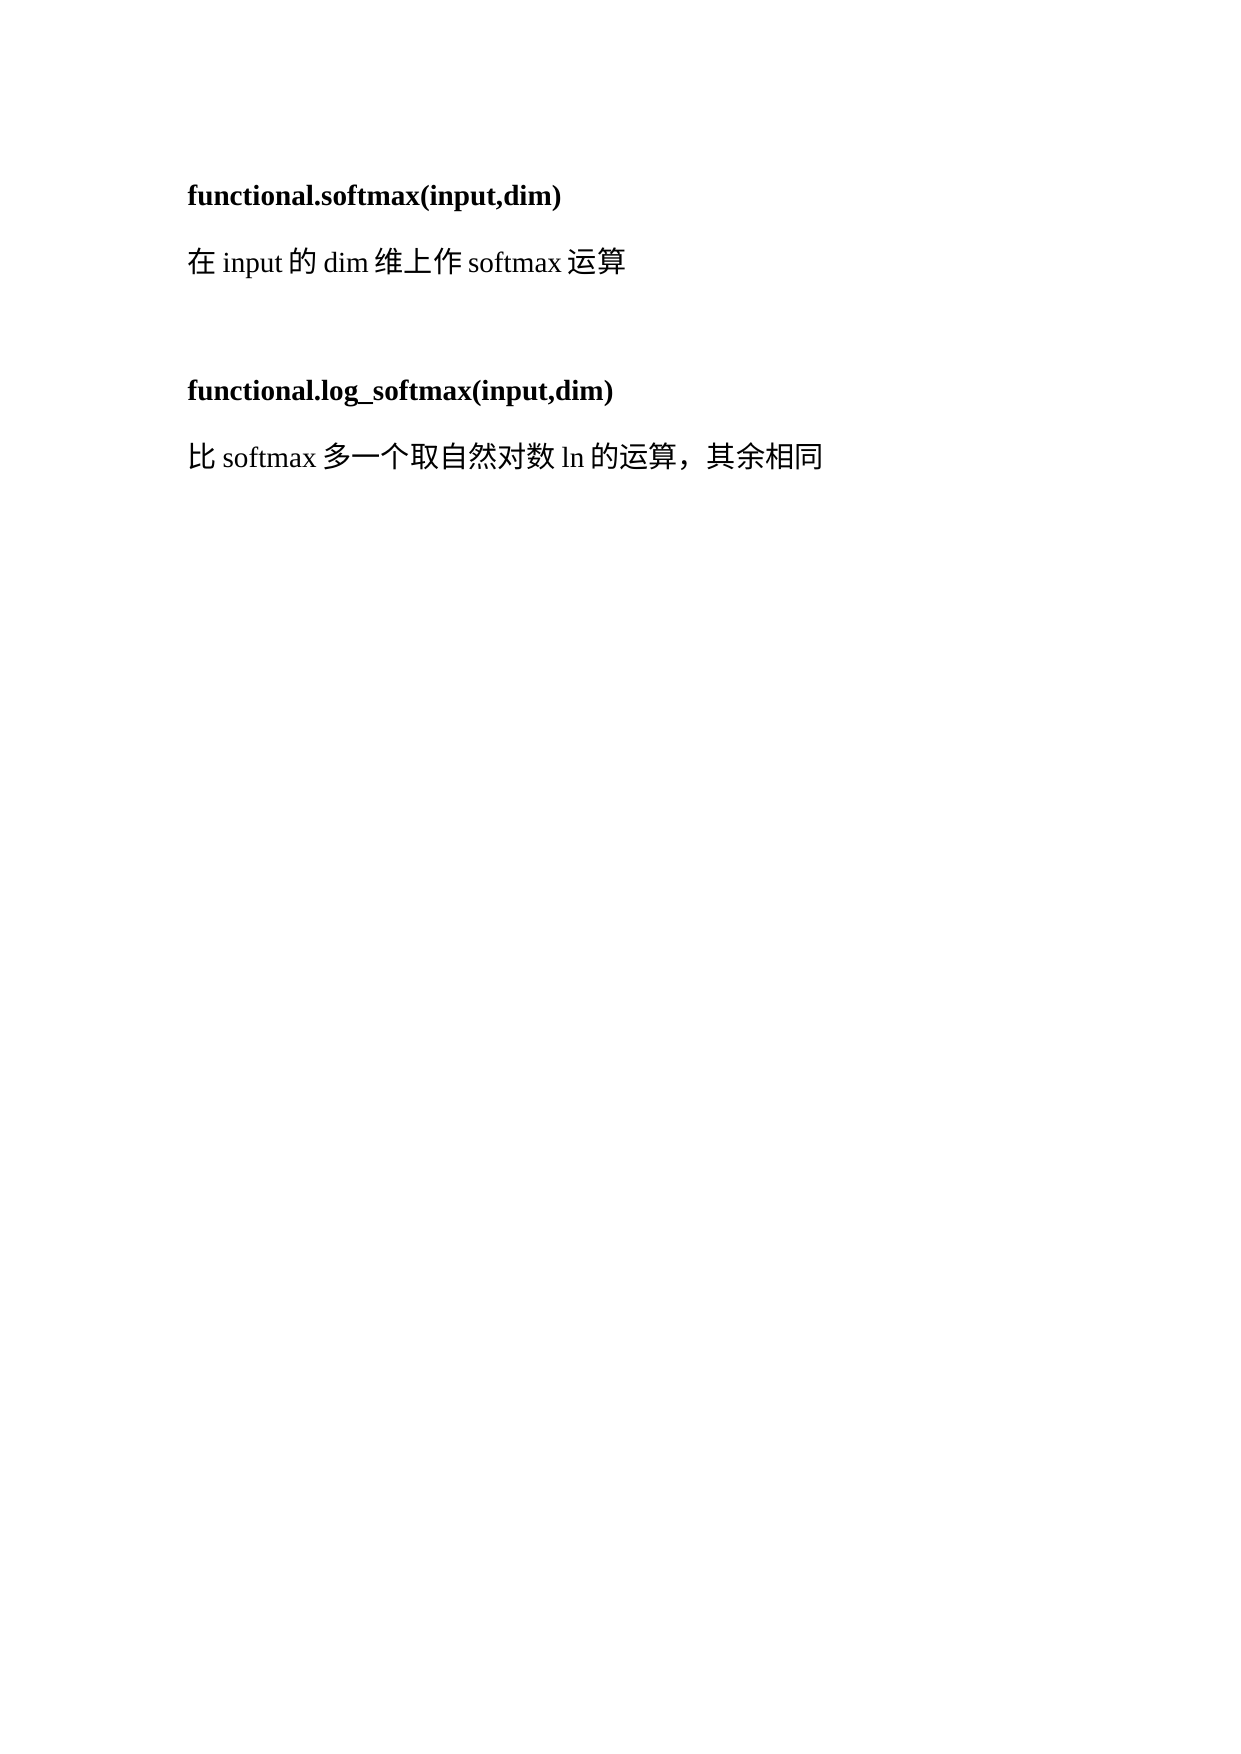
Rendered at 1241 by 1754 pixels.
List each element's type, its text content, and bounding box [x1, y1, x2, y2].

text functional.softmax(input,dim) [187, 162, 1053, 227]
text 比softmax多一个取自然对数ln的运算，其余相同 [187, 422, 1053, 487]
text 在input的dim维上作softmax运算 [187, 227, 1053, 292]
text functional.log_softmax(input,dim) [187, 357, 1053, 422]
